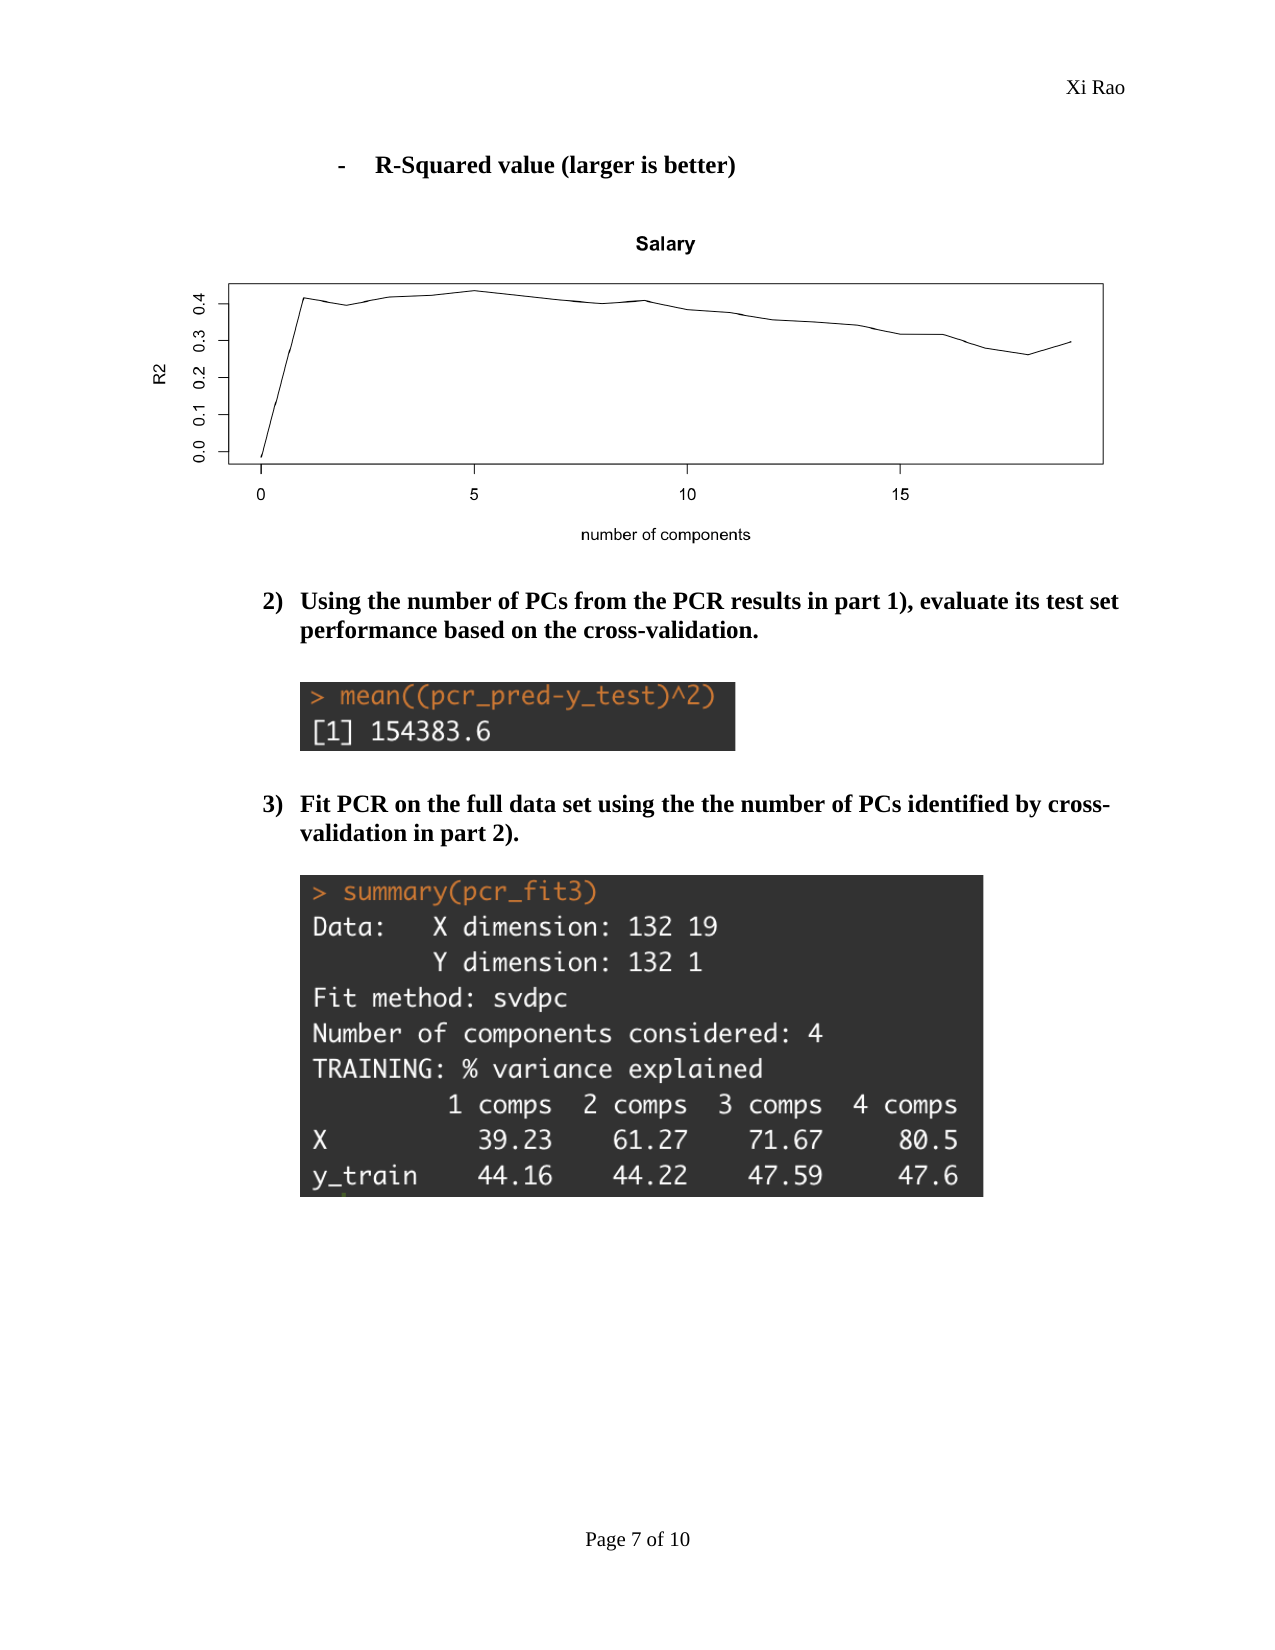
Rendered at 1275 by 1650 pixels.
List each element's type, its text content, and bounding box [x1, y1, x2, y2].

picture [300, 682, 736, 751]
list R-Squared value (larger is better) [337, 150, 1125, 179]
list Using the number of PCs from the PCR results in part 1), evaluate its test set performance based on the cross-validation. [759, 586, 1125, 644]
picture [150, 207, 1125, 557]
list Fit PCR on the full data set using the the number of PCs identified by cross-validation in part 2). [519, 789, 1125, 847]
picture [300, 875, 984, 1197]
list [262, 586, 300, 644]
